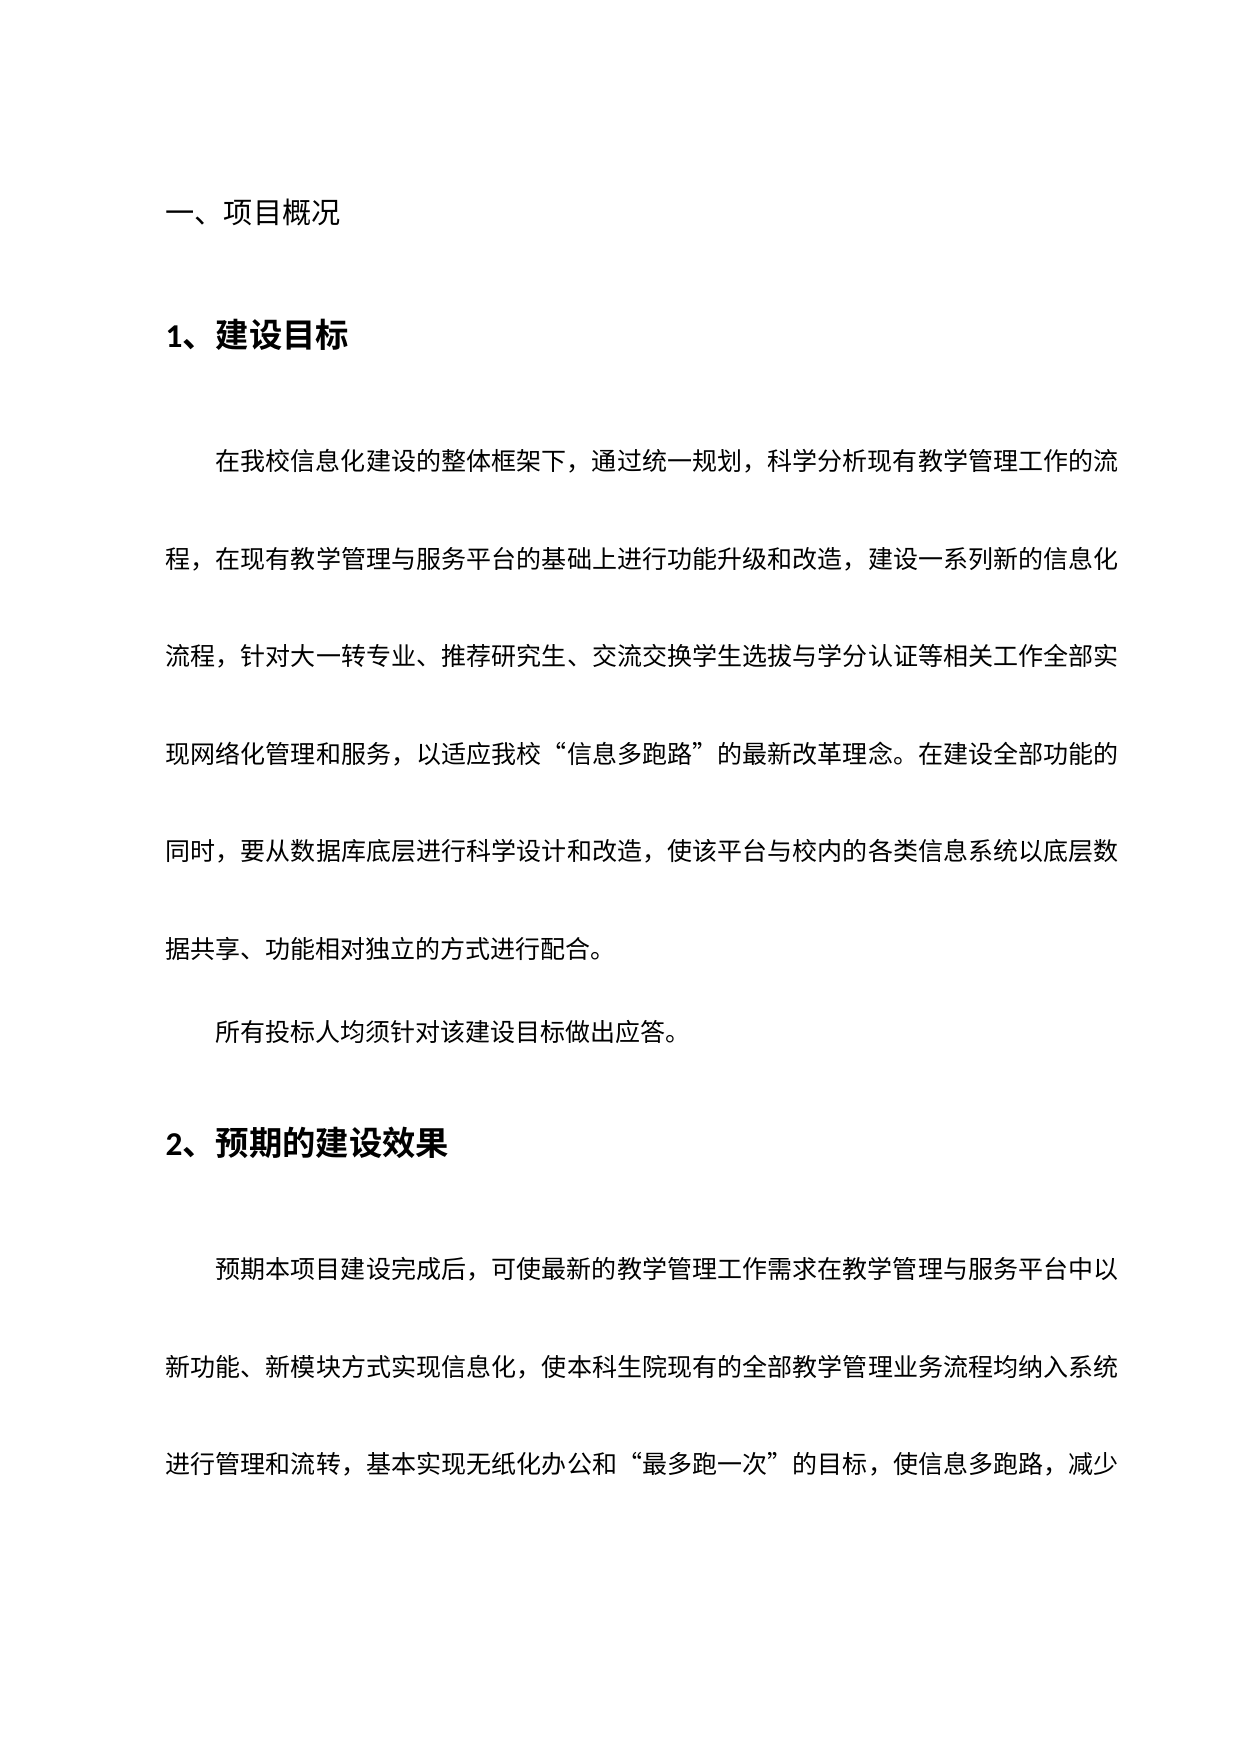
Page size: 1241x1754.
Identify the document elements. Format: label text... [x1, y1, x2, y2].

subtitle 2、预期的建设效果 [165, 1108, 1122, 1173]
text 在我校信息化建设的整体框架下，通过统一规划，科学分析现有教学管理工作的流程，在现有教学管理与服务平台的基础上进行功能升级和改造，建设一系列新的信息化流程，针对大一转专业、推荐研究生、交流交换学生选拔与学分认证等相关工作全部实现网络化管理和服务，以适应我校“信息多跑路”的最新改革理念。在建设全部功能的同时，要从数据库底层进行科学设计和改造，使该平台与校内的各类信息系统以底层数据共享、功能相对独立的方式进行配合。 [165, 427, 1122, 980]
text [165, 1235, 1122, 1495]
subtitle 一、项目概况 [165, 178, 1122, 243]
subtitle 1、建设目标 [165, 301, 1122, 366]
text 所有投标人均须针对该建设目标做出应答。 [165, 998, 1122, 1063]
